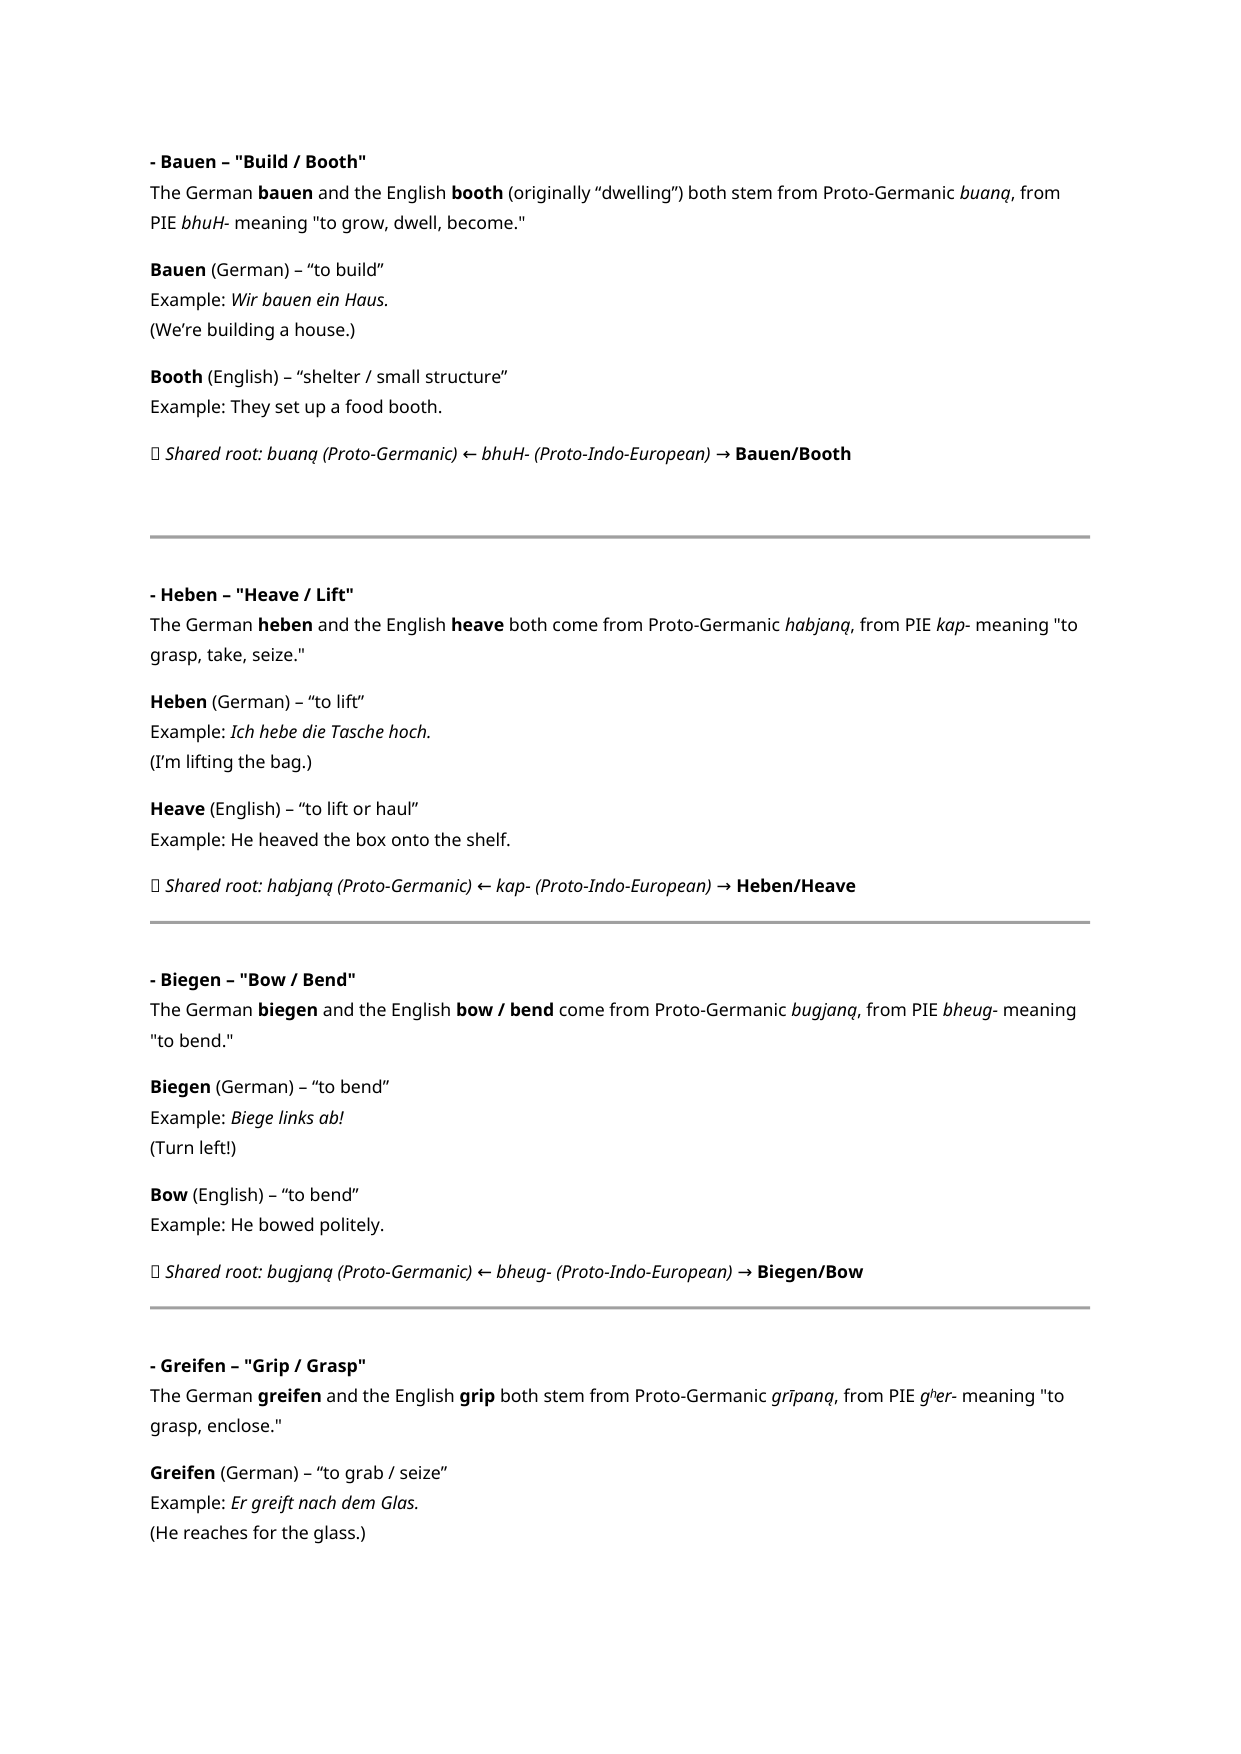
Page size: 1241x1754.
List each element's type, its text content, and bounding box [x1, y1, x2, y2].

text - Greifen – "Grip / Grasp" The German greifen and the English grip both stem from Proto-Germanic grīpaną, from PIE gʰer- meaning "to grasp, enclose." [150, 1353, 1090, 1438]
text - Bauen – "Build / Booth" The German bauen and the English booth (originally “dwelling”) both stem from Proto-Germanic buaną, from PIE bhuH- meaning "to grow, dwell, become." [150, 150, 1090, 234]
text 🧠 Shared root: bugjaną (Proto-Germanic) ← bheug- (Proto-Indo-European) → Biegen/Bow [150, 1259, 1090, 1283]
text Bow (English) – “to bend” Example: He bowed politely. [150, 1182, 1090, 1237]
text Bauen (German) – “to build” Example: Wir bauen ein Haus. (We’re building a house.) [150, 257, 1090, 342]
text Heben (German) – “to lift” Example: Ich hebe die Tasche hoch. (I’m lifting the bag.) [150, 689, 1090, 774]
text Biegen (German) – “to bend” Example: Biege links ab! (Turn left!) [150, 1075, 1090, 1159]
text Greifen (German) – “to grab / seize” Example: Er greift nach dem Glas. (He reaches for the glass.) [150, 1460, 1090, 1545]
text - Biegen – "Bow / Bend" The German biegen and the English bow / bend come from Proto-Germanic bugjaną, from PIE bheug- meaning "to bend." [150, 968, 1090, 1052]
text Heave (English) – “to lift or haul” Example: He heaved the box onto the shelf. [150, 797, 1090, 851]
text 🧠 Shared root: buaną (Proto-Germanic) ← bhuH- (Proto-Indo-European) → Bauen/Booth [150, 442, 1090, 466]
text 🧠 Shared root: habjaną (Proto-Germanic) ← kap- (Proto-Indo-European) → Heben/Heave [150, 874, 1090, 898]
text - Heben – "Heave / Lift" The German heben and the English heave both come from Proto-Germanic habjaną, from PIE kap- meaning "to grasp, take, seize." [150, 582, 1090, 667]
text Booth (English) – “shelter / small structure” Example: They set up a food booth. [150, 364, 1090, 419]
